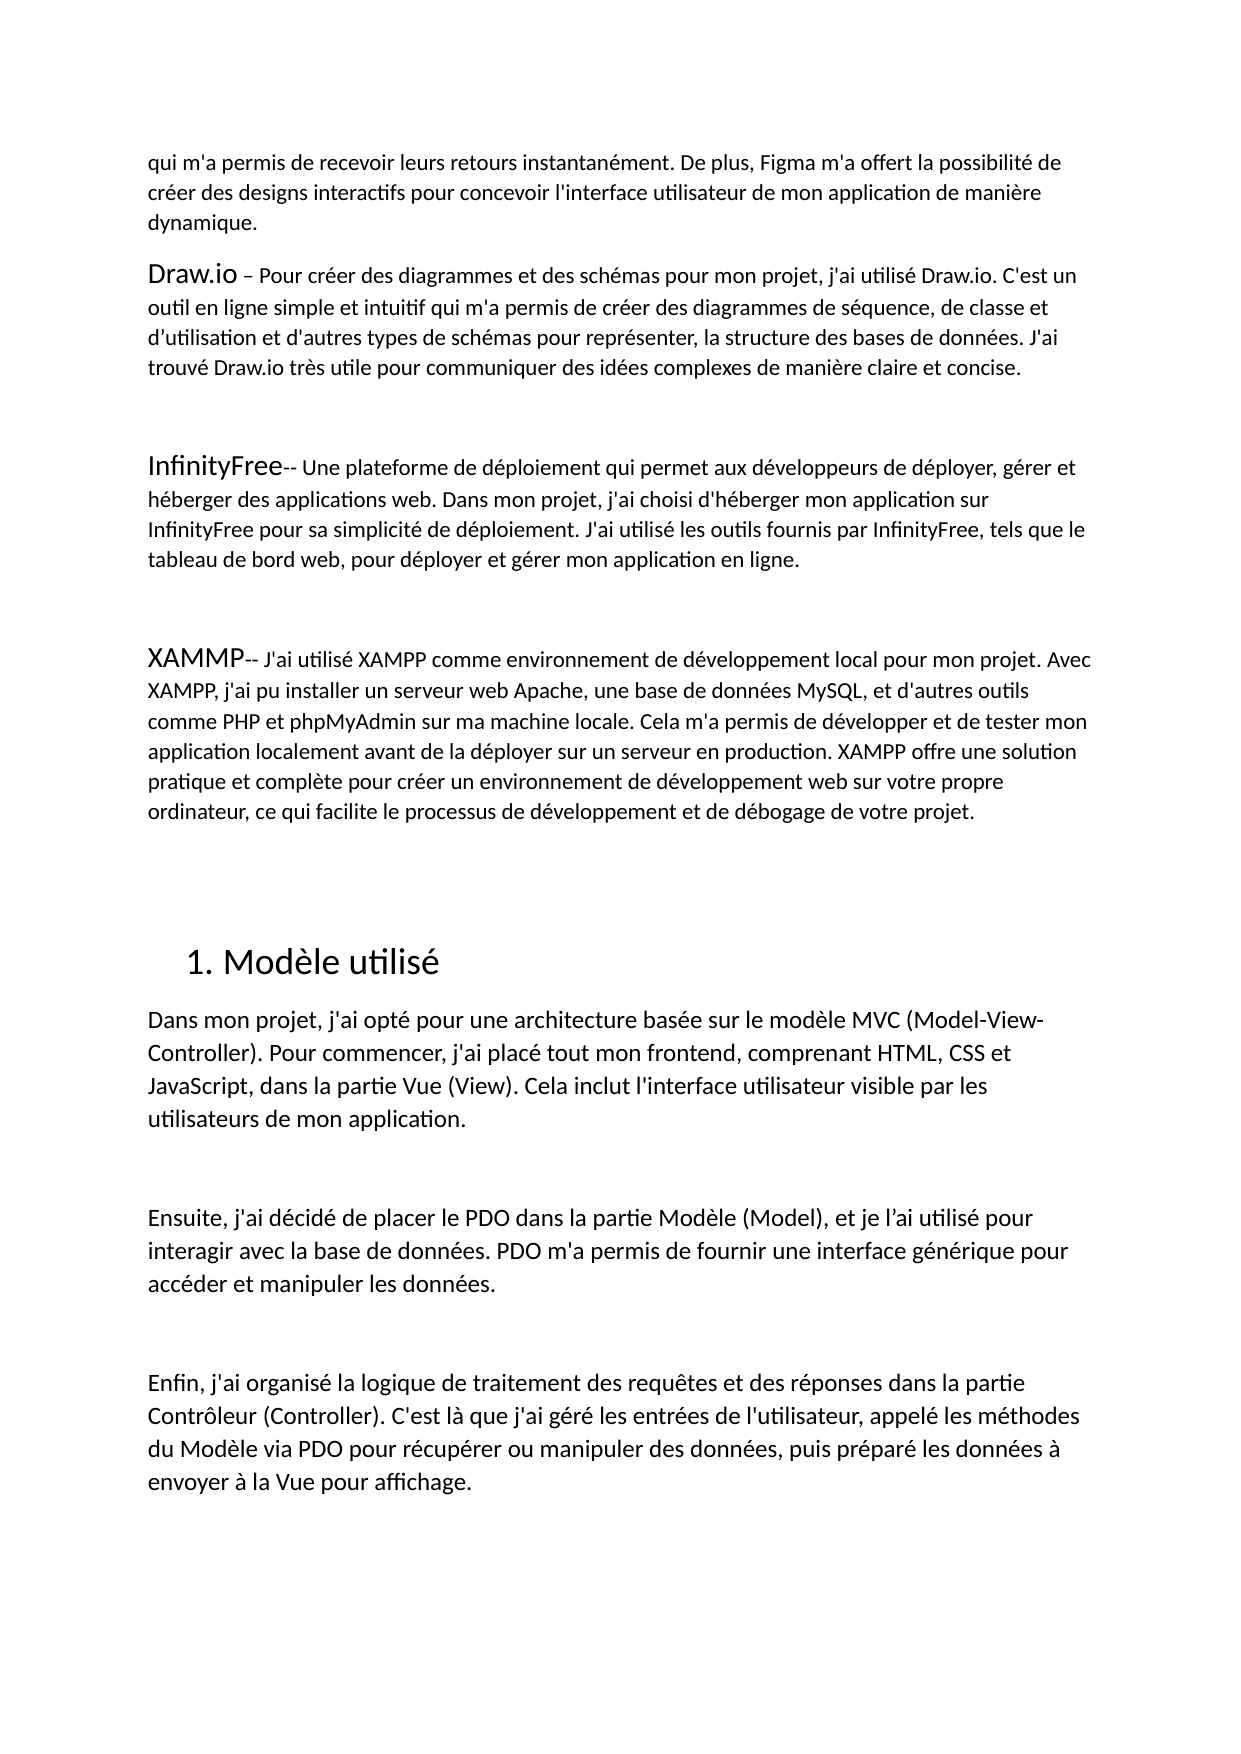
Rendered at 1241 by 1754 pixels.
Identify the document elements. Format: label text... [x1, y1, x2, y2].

list Modèle utilisé [185, 938, 1093, 984]
text InfinityFree-- Une plateforme de déploiement qui permet aux développeurs de déployer, gérer et héberger des applications web. Dans mon projet, j'ai choisi d'héberger mon application sur InfinityFree pour sa simplicité de déploiement. J'ai utilisé les outils fournis par InfinityFree, tels que le tableau de bord web, pour déployer et gérer mon application en ligne. [148, 447, 1093, 573]
text Ensuite, j'ai décidé de placer le PDO dans la partie Modèle (Model), et je l’ai utilisé pour interagir avec la base de données. PDO m'a permis de fournir une interface générique pour accéder et manipuler les données. [148, 1202, 1093, 1298]
text Enfin, j'ai organisé la logique de traitement des requêtes et des réponses dans la partie Contrôleur (Controller). C'est là que j'ai géré les entrées de l'utilisateur, appelé les méthodes du Modèle via PDO pour récupérer ou manipuler des données, puis préparé les données à envoyer à la Vue pour affichage. [148, 1367, 1093, 1496]
text XAMMP-- J'ai utilisé XAMPP comme environnement de développement local pour mon projet. Avec XAMPP, j'ai pu installer un serveur web Apache, une base de données MySQL, et d'autres outils comme PHP et phpMyAdmin sur ma machine locale. Cela m'a permis de développer et de tester mon application localement avant de la déployer sur un serveur en production. XAMPP offre une solution pratique et complète pour créer un environnement de développement web sur votre propre ordinateur, ce qui facilite le processus de développement et de débogage de votre projet. [148, 639, 1093, 826]
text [148, 148, 1093, 236]
text Dans mon projet, j'ai opté pour une architecture basée sur le modèle MVC (Model-View-Controller). Pour commencer, j'ai placé tout mon frontend, comprenant HTML, CSS et JavaScript, dans la partie Vue (View). Cela inclut l'interface utilisateur visible par les utilisateurs de mon application. [148, 1004, 1093, 1133]
text Draw.io – Pour créer des diagrammes et des schémas pour mon projet, j'ai utilisé Draw.io. C'est un outil en ligne simple et intuitif qui m'a permis de créer des diagrammes de séquence, de classe et d’utilisation et d'autres types de schémas pour représenter, la structure des bases de données. J'ai trouvé Draw.io très utile pour communiquer des idées complexes de manière claire et concise. [148, 255, 1093, 381]
